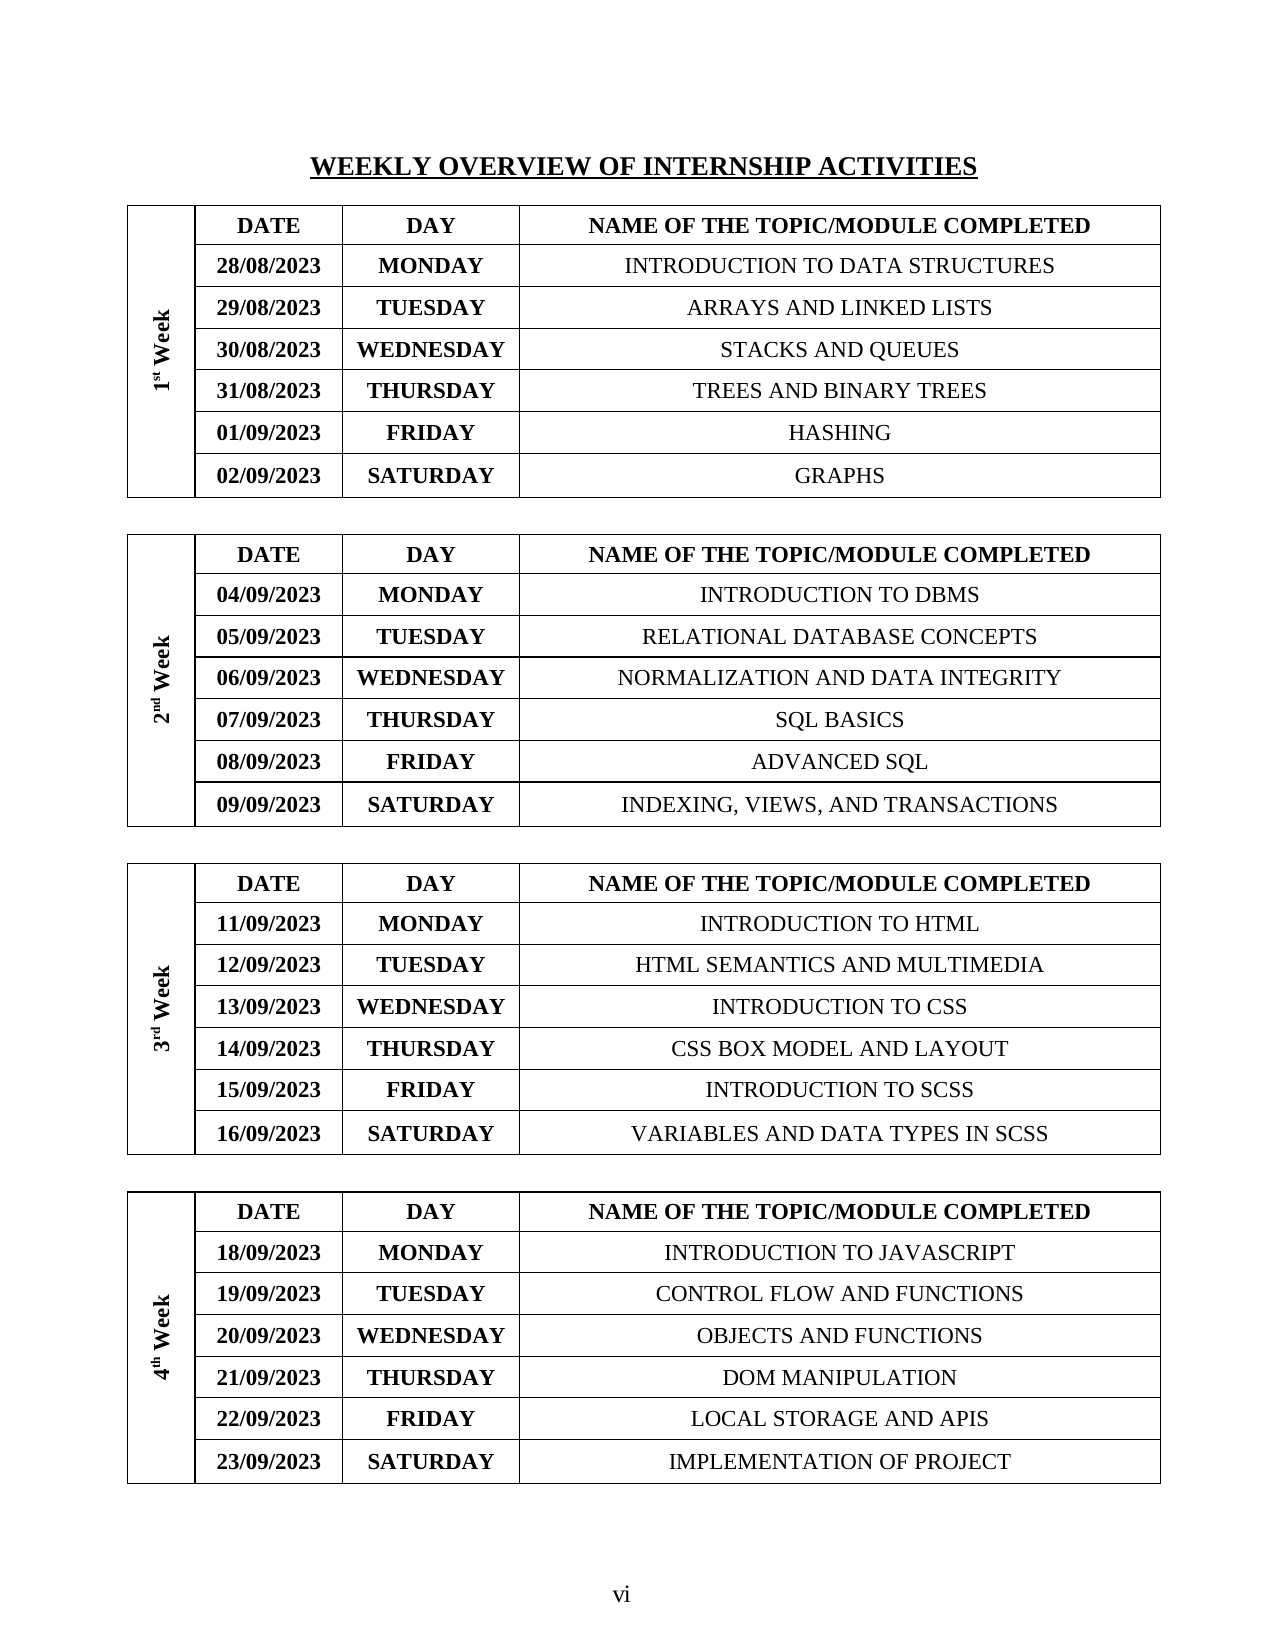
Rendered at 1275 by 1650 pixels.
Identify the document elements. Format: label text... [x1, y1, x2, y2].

table_cell INTRODUCTION TO HTML [520, 903, 1160, 943]
table_cell WEDNESDAY [343, 329, 519, 369]
table_cell 14/09/2023 [196, 1028, 342, 1068]
table_cell 20/09/2023 [196, 1315, 342, 1356]
table_cell INTRODUCTION TO JAVASCRIPT [520, 1232, 1160, 1272]
table_cell INTRODUCTION TO DATA STRUCTURES [520, 245, 1160, 286]
table_cell HTML SEMANTICS AND MULTIMEDIA [520, 945, 1160, 985]
table_cell 06/09/2023 [196, 658, 342, 698]
table_cell 21/09/2023 [196, 1357, 342, 1397]
table_header NAME OF THE TOPIC/MODULE COMPLETED [520, 206, 1160, 244]
table_cell 05/09/2023 [196, 616, 342, 656]
table_cell 31/08/2023 [196, 370, 342, 411]
table_cell MONDAY [343, 903, 519, 943]
table_cell 07/09/2023 [196, 699, 342, 740]
table_cell FRIDAY [343, 741, 519, 781]
table_cell MONDAY [343, 574, 519, 615]
table_cell THURSDAY [343, 1028, 519, 1068]
table_cell 23/09/2023 [196, 1440, 342, 1483]
table_cell 18/09/2023 [196, 1232, 342, 1272]
table_cell IMPLEMENTATION OF PROJECT [520, 1440, 1160, 1483]
table_header DAY [343, 1193, 519, 1231]
table_header 4th Week [128, 1193, 194, 1483]
table_cell THURSDAY [343, 1357, 519, 1397]
table_cell TREES AND BINARY TREES [520, 370, 1160, 411]
table_header DAY [343, 206, 519, 244]
table_header DAY [343, 535, 519, 573]
table_cell CSS BOX MODEL AND LAYOUT [520, 1028, 1160, 1068]
table_cell INTRODUCTION TO CSS [520, 986, 1160, 1027]
table_cell 11/09/2023 [196, 903, 342, 943]
table_cell WEDNESDAY [343, 658, 519, 698]
table_header DAY [343, 864, 519, 902]
table_header NAME OF THE TOPIC/MODULE COMPLETED [520, 1193, 1160, 1231]
table_cell 09/09/2023 [196, 783, 342, 826]
table_cell 19/09/2023 [196, 1273, 342, 1314]
table_cell WEDNESDAY [343, 1315, 519, 1356]
table_cell 28/08/2023 [196, 245, 342, 286]
table_cell INTRODUCTION TO SCSS [520, 1070, 1160, 1110]
table_cell DOM MANIPULATION [520, 1357, 1160, 1397]
table_cell GRAPHS [520, 454, 1160, 497]
table_cell SATURDAY [343, 1111, 519, 1154]
table_cell 08/09/2023 [196, 741, 342, 781]
table_cell SQL BASICS [520, 699, 1160, 740]
table_cell THURSDAY [343, 370, 519, 411]
table_header DATE [196, 1193, 342, 1231]
table_cell 30/08/2023 [196, 329, 342, 369]
table_cell 29/08/2023 [196, 287, 342, 328]
table_cell TUESDAY [343, 287, 519, 328]
table_cell 22/09/2023 [196, 1398, 342, 1439]
table_cell TUESDAY [343, 1273, 519, 1314]
table_cell 13/09/2023 [196, 986, 342, 1027]
table_cell 12/09/2023 [196, 945, 342, 985]
table_header NAME OF THE TOPIC/MODULE COMPLETED [520, 864, 1160, 902]
table_cell FRIDAY [343, 1070, 519, 1110]
table_cell CONTROL FLOW AND FUNCTIONS [520, 1273, 1160, 1314]
table_cell 16/09/2023 [196, 1111, 342, 1154]
table_cell 01/09/2023 [196, 412, 342, 453]
table_cell 04/09/2023 [196, 574, 342, 615]
table_cell RELATIONAL DATABASE CONCEPTS [520, 616, 1160, 656]
table_cell MONDAY [343, 245, 519, 286]
table_cell STACKS AND QUEUES [520, 329, 1160, 369]
table_header DATE [196, 206, 342, 244]
table_cell ADVANCED SQL [520, 741, 1160, 781]
table_cell VARIABLES AND DATA TYPES IN SCSS [520, 1111, 1160, 1154]
table_cell ARRAYS AND LINKED LISTS [520, 287, 1160, 328]
table_cell MONDAY [343, 1232, 519, 1272]
table_cell OBJECTS AND FUNCTIONS [520, 1315, 1160, 1356]
table_cell TUESDAY [343, 616, 519, 656]
table_cell SATURDAY [343, 1440, 519, 1483]
table_cell NORMALIZATION AND DATA INTEGRITY [520, 658, 1160, 698]
text WEEKLY OVERVIEW OF INTERNSHIP ACTIVITIES [150, 150, 1137, 181]
table_cell SATURDAY [343, 783, 519, 826]
table_cell 02/09/2023 [196, 454, 342, 497]
table_header 3rd Week [128, 864, 194, 1154]
table_cell LOCAL STORAGE AND APIS [520, 1398, 1160, 1439]
table_cell THURSDAY [343, 699, 519, 740]
table_header DATE [196, 535, 342, 573]
table_cell INDEXING, VIEWS, AND TRANSACTIONS [520, 783, 1160, 826]
table_cell TUESDAY [343, 945, 519, 985]
table_header 1st Week [128, 206, 194, 497]
table_cell FRIDAY [343, 412, 519, 453]
table_cell INTRODUCTION TO DBMS [520, 574, 1160, 615]
table_header DATE [196, 864, 342, 902]
table_cell SATURDAY [343, 454, 519, 497]
table_cell FRIDAY [343, 1398, 519, 1439]
table_cell 15/09/2023 [196, 1070, 342, 1110]
table_header 2nd Week [128, 535, 194, 826]
table_header NAME OF THE TOPIC/MODULE COMPLETED [520, 535, 1160, 573]
table_cell WEDNESDAY [343, 986, 519, 1027]
table_cell HASHING [520, 412, 1160, 453]
